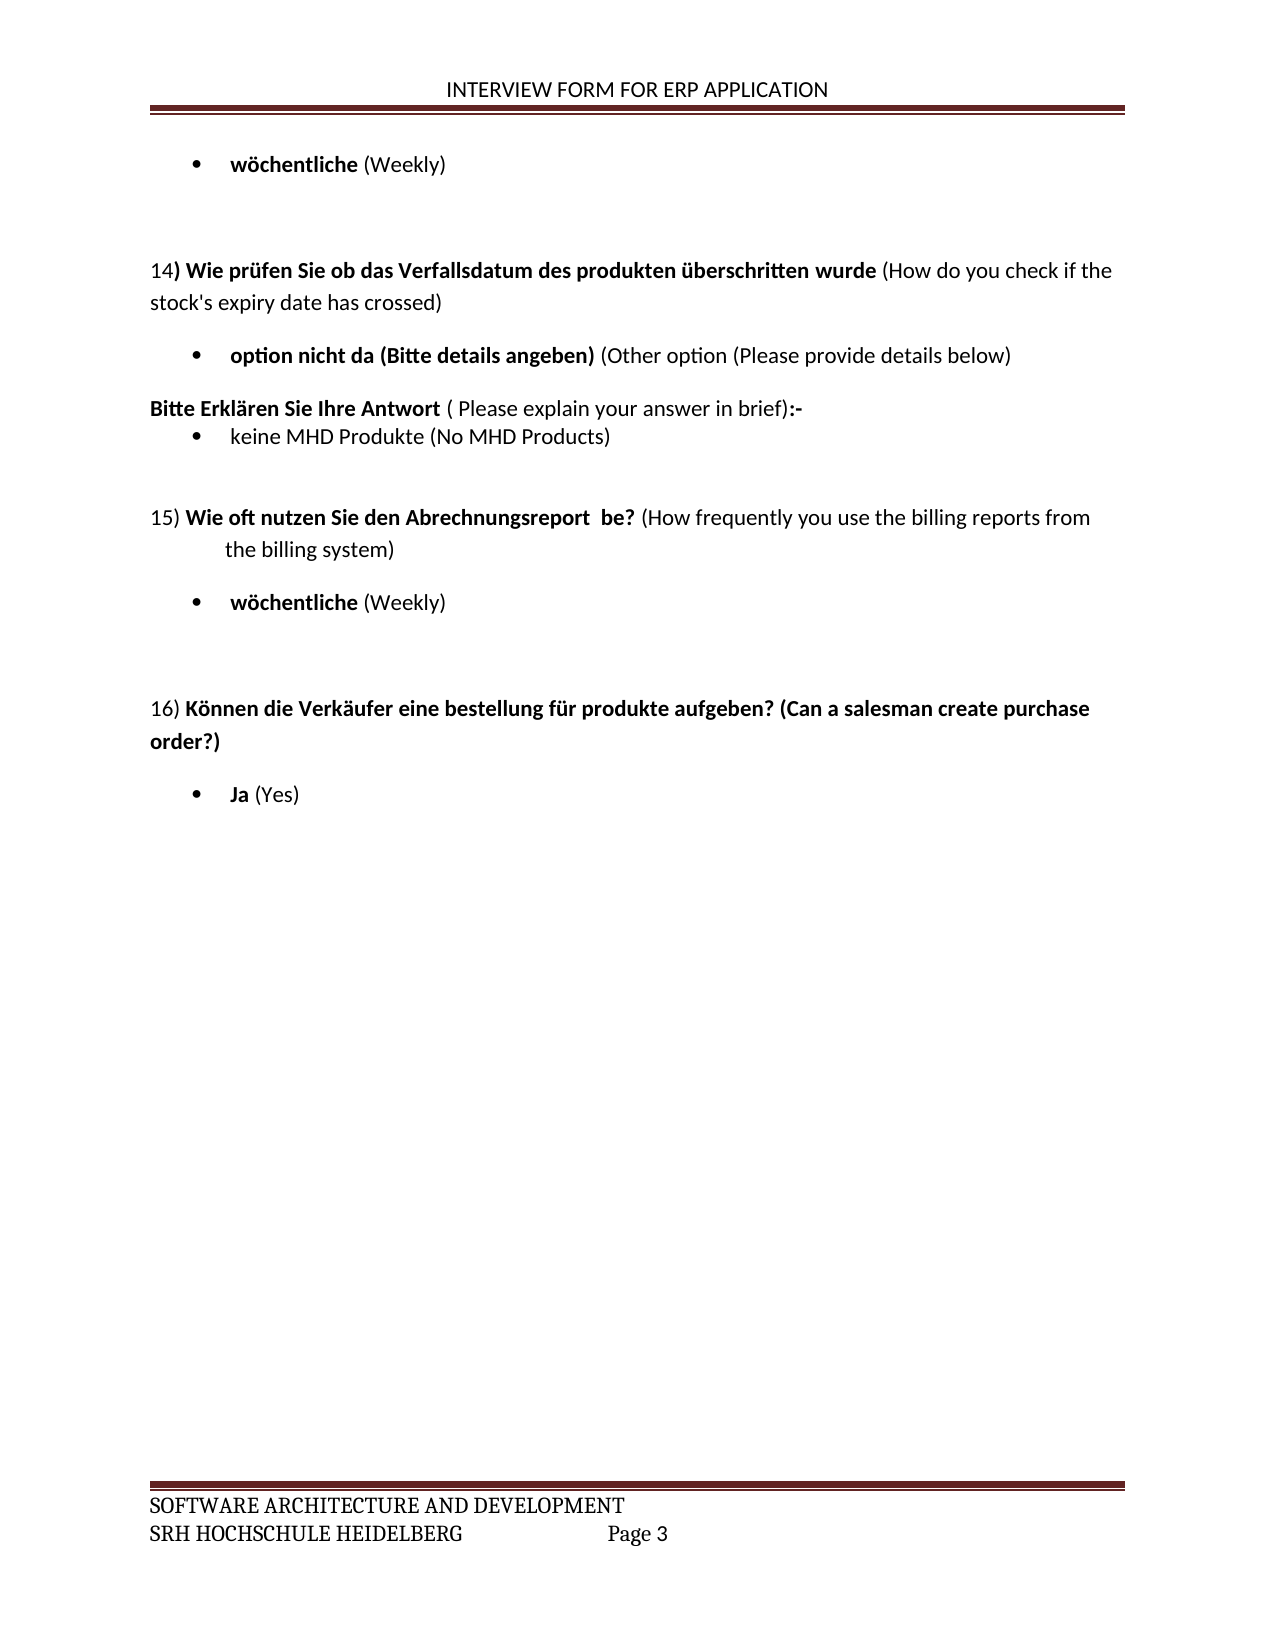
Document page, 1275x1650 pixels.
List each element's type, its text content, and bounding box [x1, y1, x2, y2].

text 15) Wie oft nutzen Sie den Abrechnungsreport be? (How frequently you use the billing reports from the billing system) [150, 503, 1125, 563]
list keine MHD Produkte (No MHD Products) [193, 422, 1125, 450]
list wöchentliche (Weekly) [193, 150, 1125, 178]
list Ja (Yes) [193, 780, 1125, 808]
text 16) Können die Verkäufer eine bestellung für produkte aufgeben? (Can a salesman create purchase order?) [150, 694, 1125, 755]
list wöchentliche (Weekly) [193, 588, 1125, 617]
text Bitte Erklären Sie Ihre Antwort ( Please explain your answer in brief):- [150, 394, 1125, 422]
text 14) Wie prüfen Sie ob das Verfallsdatum des produkten überschritten wurde (How do you check if the stock's expiry date has crossed) [150, 256, 1125, 316]
list option nicht da (Bitte details angeben) (Other option (Please provide details below) [193, 341, 1125, 369]
